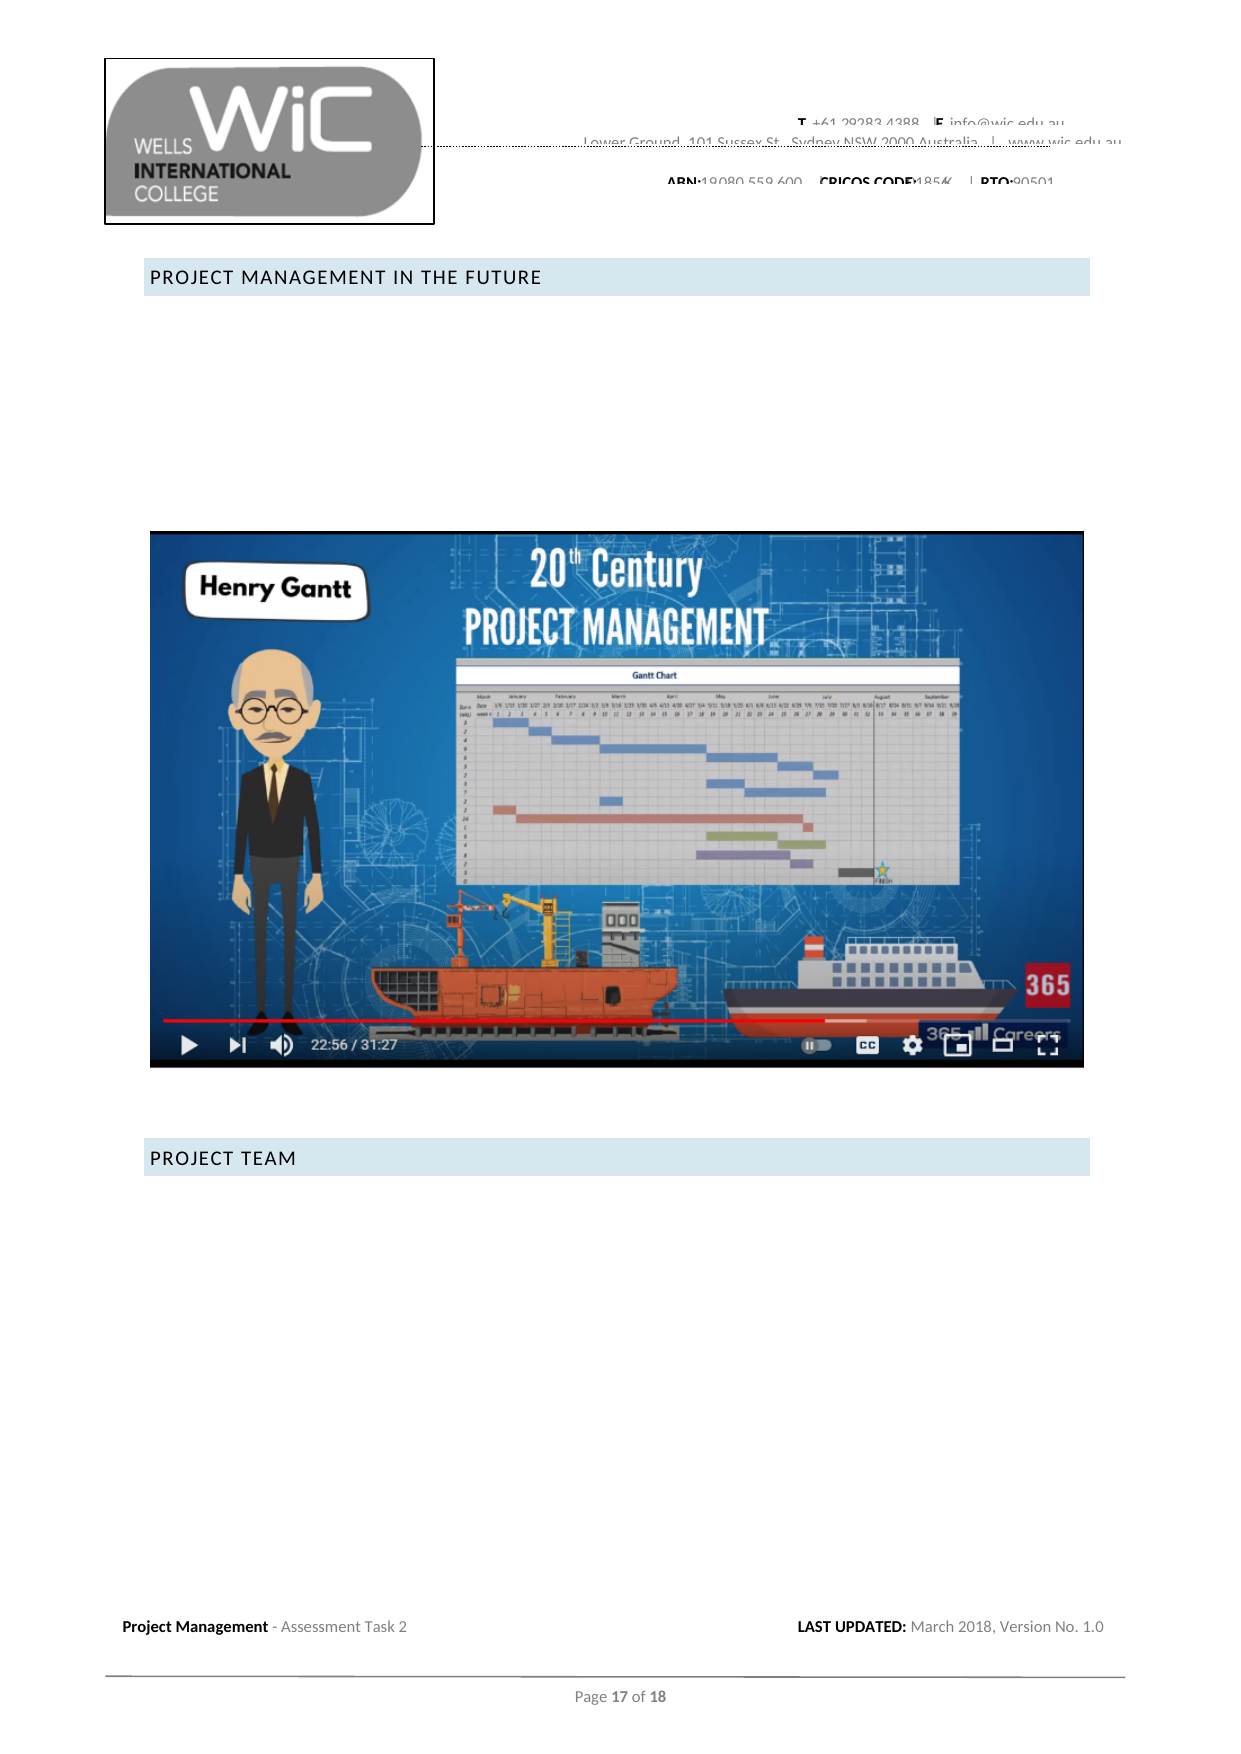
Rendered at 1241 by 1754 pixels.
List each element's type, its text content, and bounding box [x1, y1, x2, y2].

picture [106, 59, 433, 223]
subtitle Project Team [150, 1145, 1084, 1170]
subtitle Project management in the future [150, 265, 1084, 290]
picture [150, 531, 1084, 1070]
